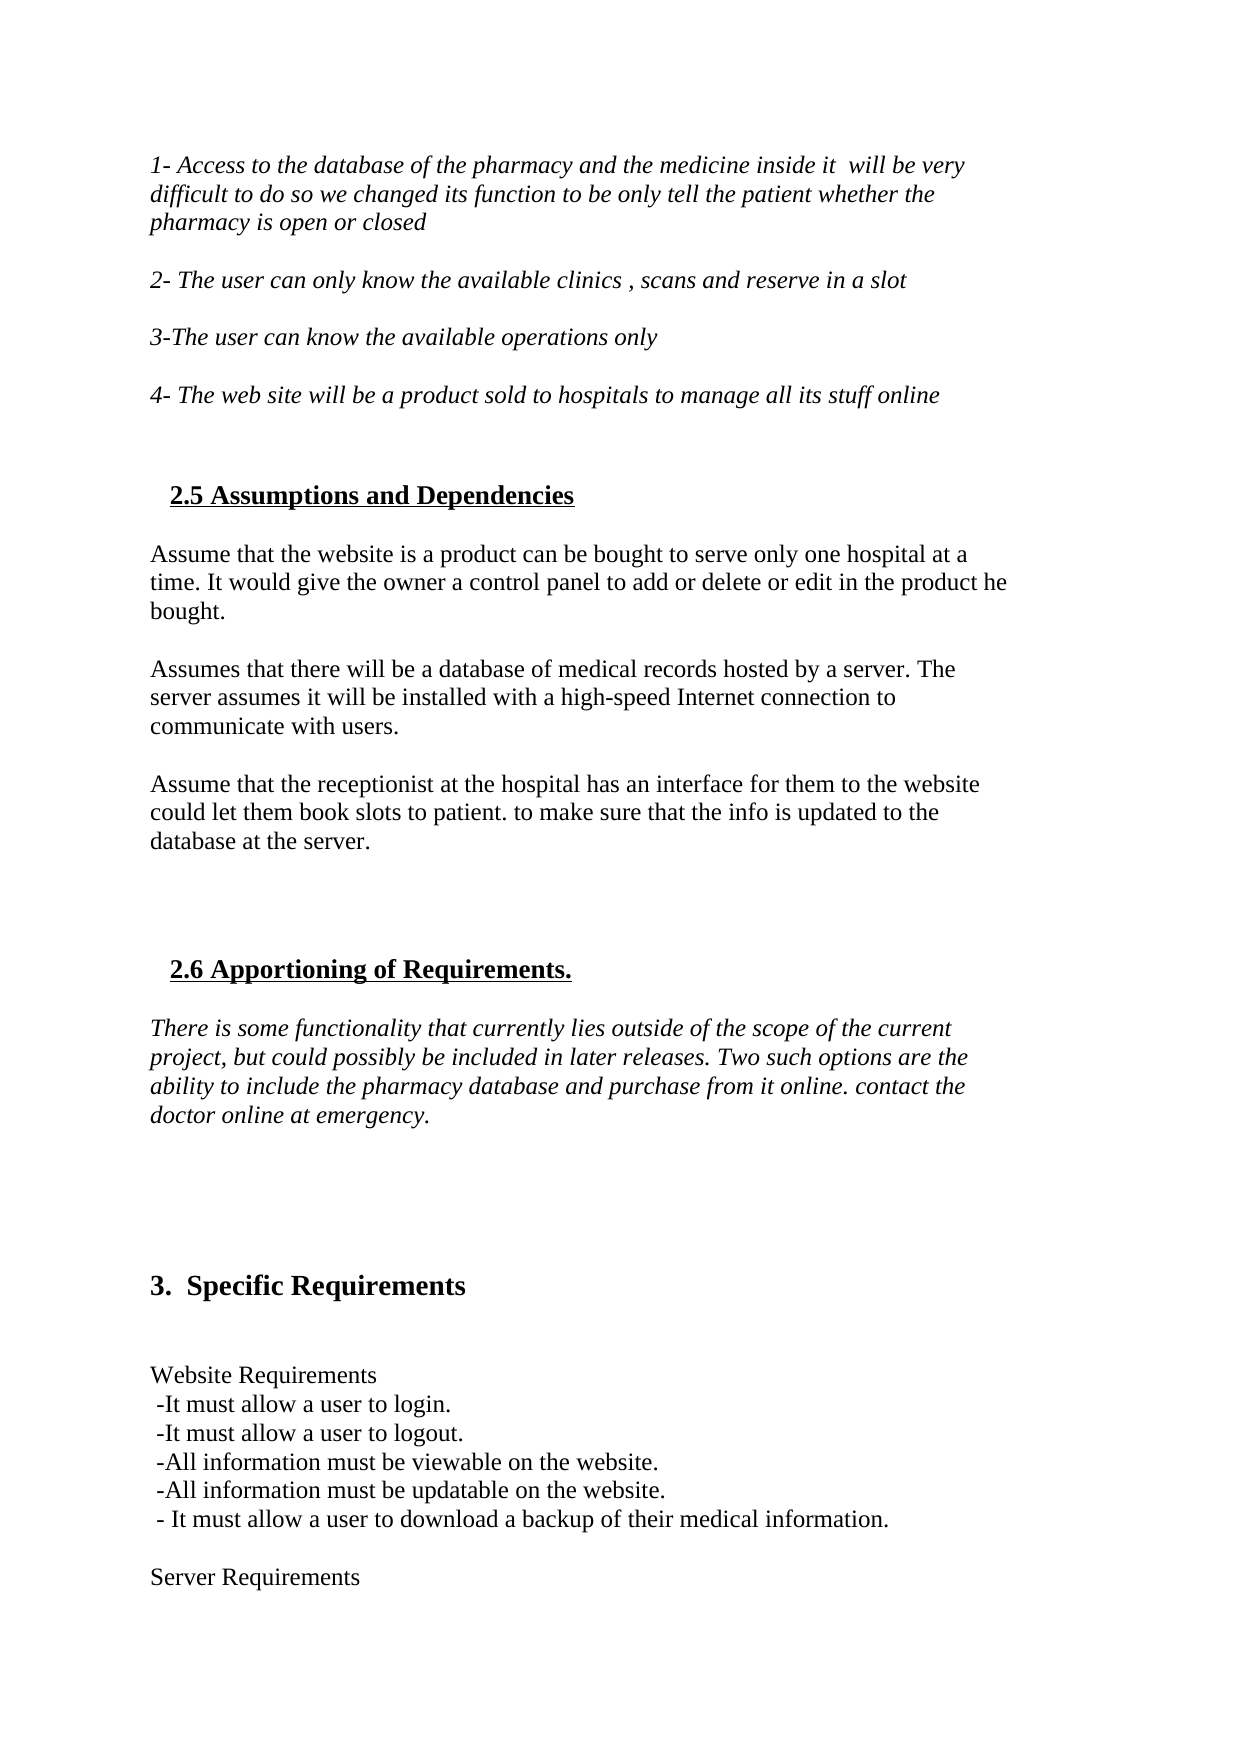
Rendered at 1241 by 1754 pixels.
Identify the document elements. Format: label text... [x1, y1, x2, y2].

text 3-The user can know the available operations only [150, 322, 1015, 351]
text Assume that the receptionist at the hospital has an interface for them to the website could let them book slots to patient. to make sure that the info is updated to the database at the server. [150, 769, 1015, 855]
text Assumes that there will be a database of medical records hosted by a server. The server assumes it will be installed with a high-speed Internet connection to communicate with users. [150, 654, 1015, 740]
text Server Requirements [150, 1562, 1015, 1591]
text Website Requirements [150, 1361, 1015, 1389]
text -All information must be updatable on the website. [150, 1476, 1015, 1504]
text - It must allow a user to download a backup of their medical information. [150, 1504, 1015, 1533]
text -All information must be viewable on the website. [150, 1447, 1015, 1476]
subtitle 3. Specific Requirements [150, 1268, 1015, 1302]
text 1- Access to the database of the pharmacy and the medicine inside it will be very difficult to do so we changed its function to be only tell the patient whether the pharmacy is open or closed [150, 150, 1015, 236]
text Assume that the website is a product can be bought to serve only one hospital at a time. It would give the owner a control panel to add or delete or edit in the product he bought. [150, 539, 1015, 625]
text -It must allow a user to login. [150, 1389, 1015, 1418]
subtitle 2.6 Apportioning of Requirements. [169, 954, 1015, 985]
text -It must allow a user to logout. [150, 1418, 1015, 1447]
text 2- The user can only know the available clinics , scans and reserve in a slot [150, 265, 1015, 294]
subtitle 2.5 Assumptions and Dependencies [169, 479, 1015, 510]
text There is some functionality that currently lies outside of the scope of the current project, but could possibly be included in later releases. Two such options are the ability to include the pharmacy database and purchase from it online. contact the doctor online at emergency. [150, 1013, 1015, 1128]
text 4- The web site will be a product sold to hospitals to manage all its stuff online [150, 380, 1015, 409]
